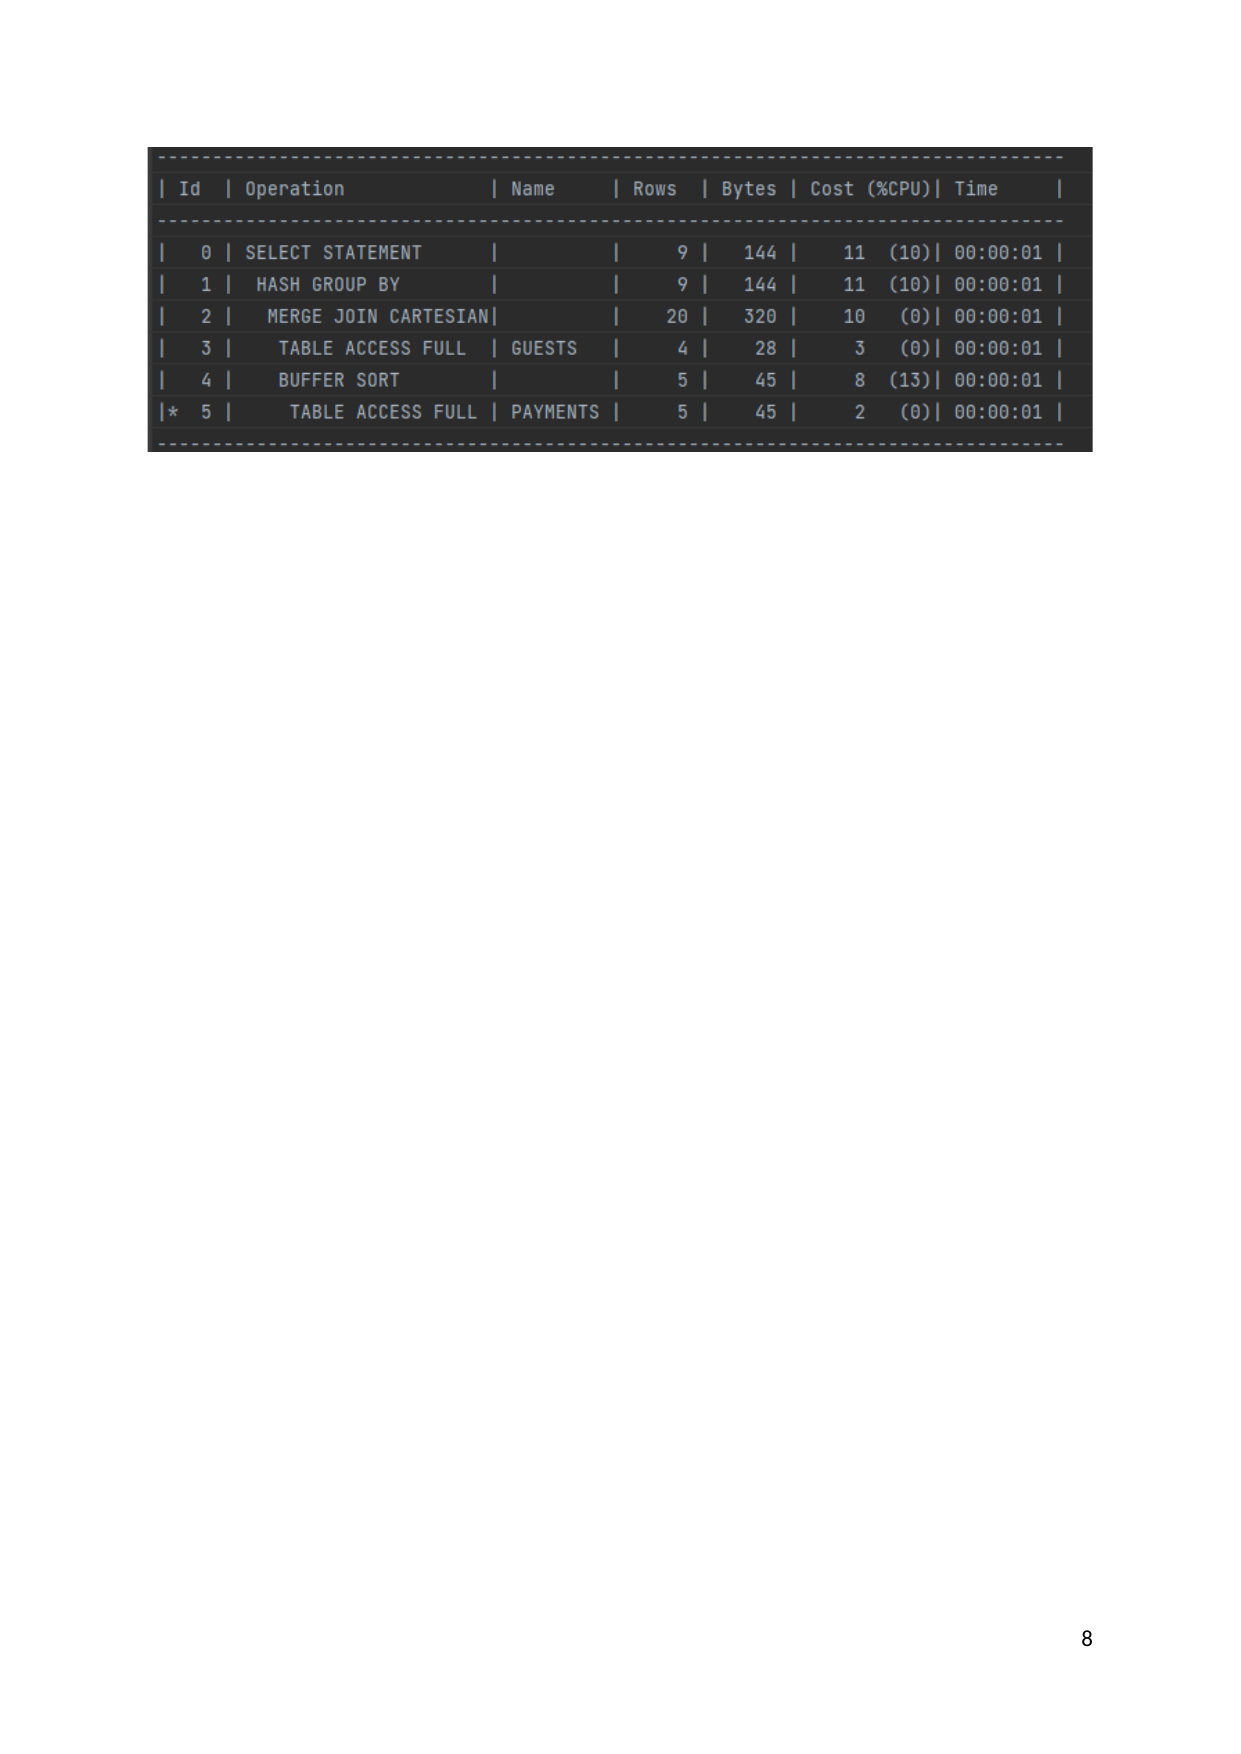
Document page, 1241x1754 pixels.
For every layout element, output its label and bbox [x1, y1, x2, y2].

picture [147, 147, 1093, 452]
